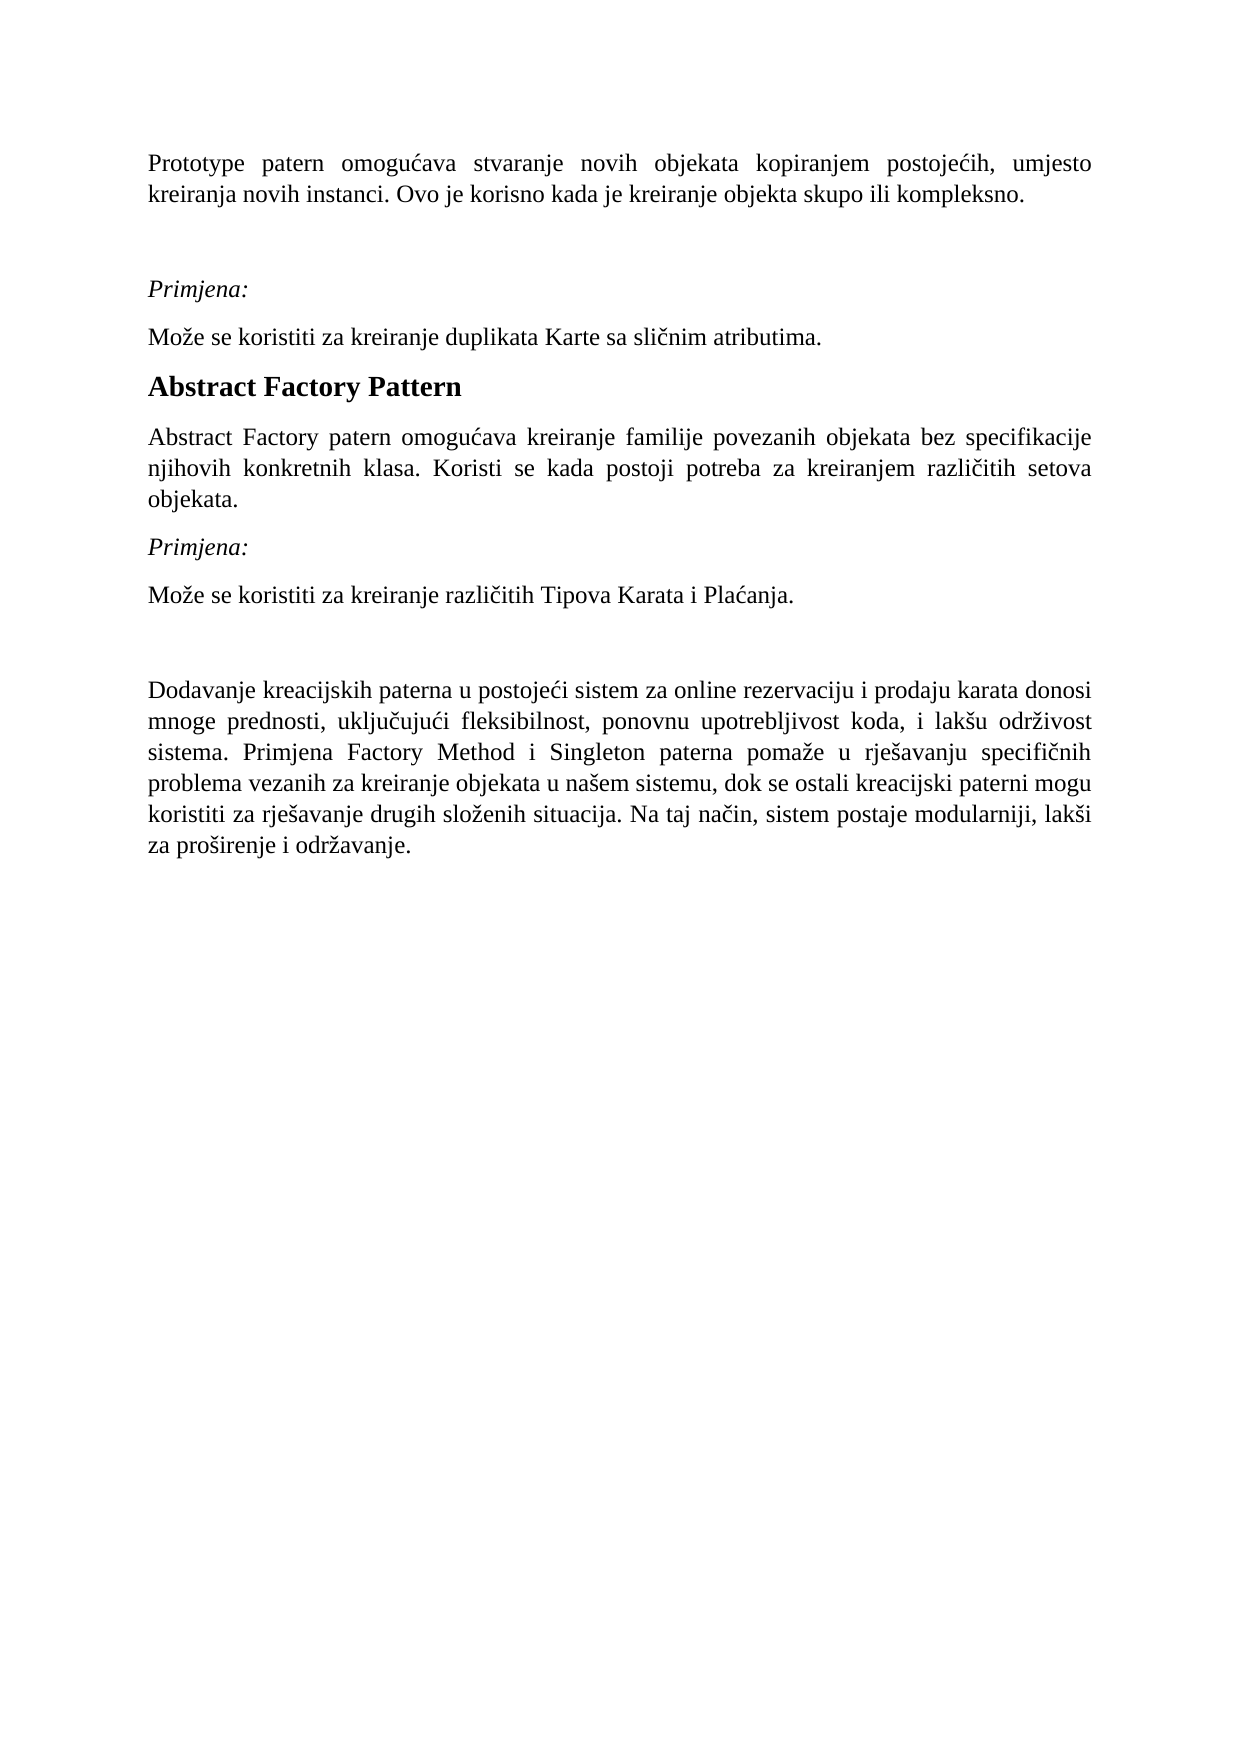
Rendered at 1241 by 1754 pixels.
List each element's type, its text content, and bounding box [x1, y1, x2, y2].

text Može se koristiti za kreiranje različitih Tipova Karata i Plaćanja. [148, 580, 1093, 608]
text Može se koristiti za kreiranje duplikata Karte sa sličnim atributima. [148, 322, 1093, 351]
text Dodavanje kreacijskih paterna u postojeći sistem za online rezervaciju i prodaju karata donosi mnoge prednosti, uključujući fleksibilnost, ponovnu upotrebljivost koda, i lakšu održivost sistema. Primjena Factory Method i Singleton paterna pomaže u rješavanju specifičnih problema vezanih za kreiranje objekata u našem sistemu, dok se ostali kreacijski paterni mogu koristiti za rješavanje drugih složenih situacija. Na taj način, sistem postaje modularniji, lakši za proširenje i održavanje. [148, 675, 1093, 859]
text Abstract Factory patern omogućava kreiranje familije povezanih objekata bez specifikacije njihovih konkretnih klasa. Koristi se kada postoji potreba za kreiranjem različitih setova objekata. [148, 422, 1093, 513]
text Prototype patern omogućava stvaranje novih objekata kopiranjem postojećih, umjesto kreiranja novih instanci. Ovo je korisno kada je kreiranje objekta skupo ili kompleksno. [148, 148, 1093, 207]
text Primjena: [148, 532, 1093, 561]
text Primjena: [148, 274, 1093, 303]
text Abstract Factory Pattern [148, 369, 1093, 403]
